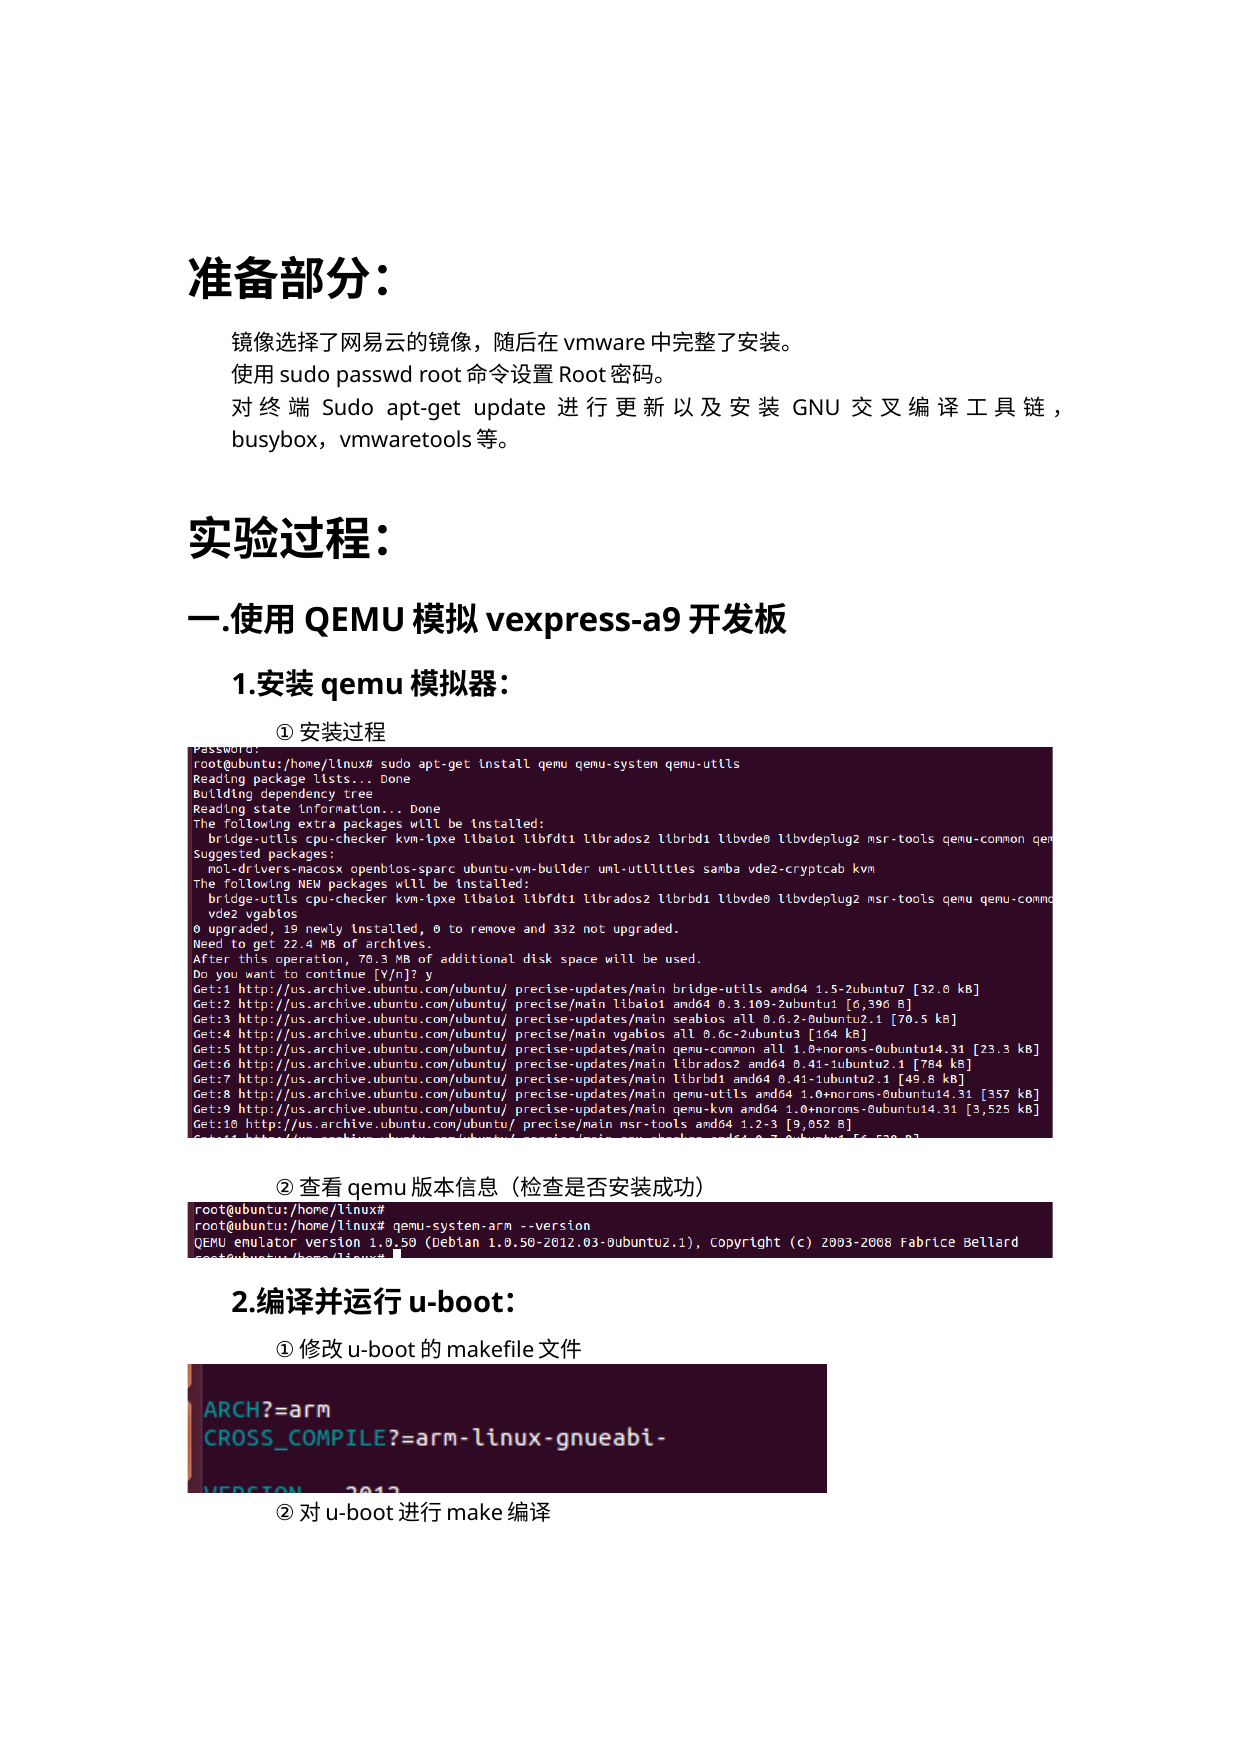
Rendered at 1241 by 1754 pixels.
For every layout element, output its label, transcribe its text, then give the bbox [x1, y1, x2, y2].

text ①修改u-boot的makefile文件 [231, 1332, 1053, 1364]
text 2.编译并运行u-boot： [187, 1267, 1053, 1332]
text 对终端Sudo apt-get update进行更新以及安装GNU交叉编译工具链，busybox，vmwaretools等。 [231, 389, 1053, 454]
text 实验过程： [187, 487, 1053, 584]
text ①安装过程 [231, 714, 1053, 747]
text 镜像选择了网易云的镜像，随后在vmware中完整了安装。 [187, 324, 1053, 357]
text 准备部分： [187, 227, 1053, 324]
text 使用sudo passwd root命令设置Root密码。 [187, 357, 1053, 389]
picture [187, 1202, 1053, 1258]
text 1.安装qemu模拟器： [187, 649, 1053, 714]
text ②对u-boot进行make编译 [231, 1494, 1053, 1527]
text ②查看qemu版本信息（检查是否安装成功） [231, 1169, 1053, 1202]
picture [187, 747, 1053, 1138]
picture [187, 1364, 827, 1493]
text 一.使用QEMU模拟vexpress-a9开发板 [187, 584, 1053, 649]
